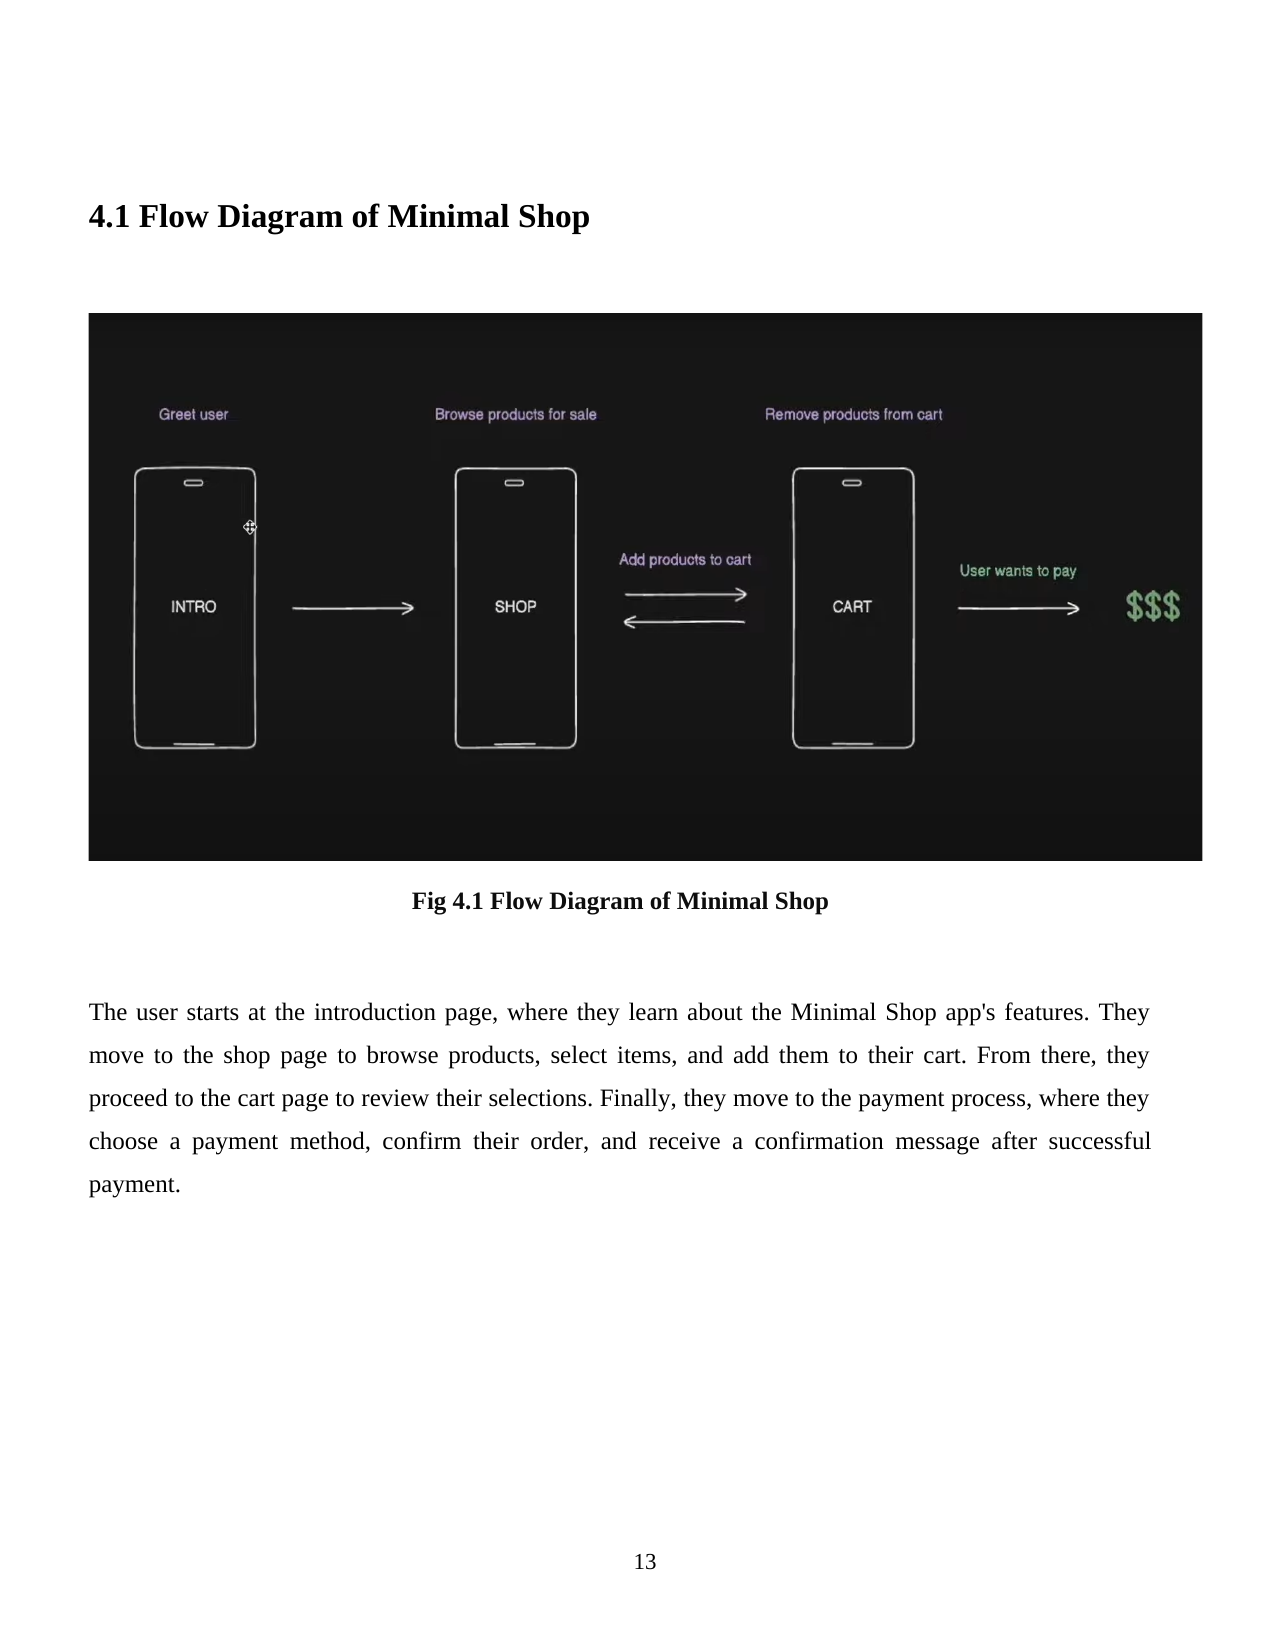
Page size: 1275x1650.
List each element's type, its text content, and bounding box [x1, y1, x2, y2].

text 4.1 Flow Diagram of Minimal Shop [88, 196, 1152, 235]
picture [88, 313, 1203, 861]
text The user starts at the introduction page, where they learn about the Minimal Shop app's features. They move to the shop page to browse products, select items, and add them to their cart. From there, they proceed to the cart page to review their selections. Finally, they move to the payment process, where they choose a payment method, confirm their order, and receive a confirmation message after successful payment. [88, 997, 1152, 1198]
text Fig 4.1 Flow Diagram of Minimal Shop [88, 886, 1152, 914]
